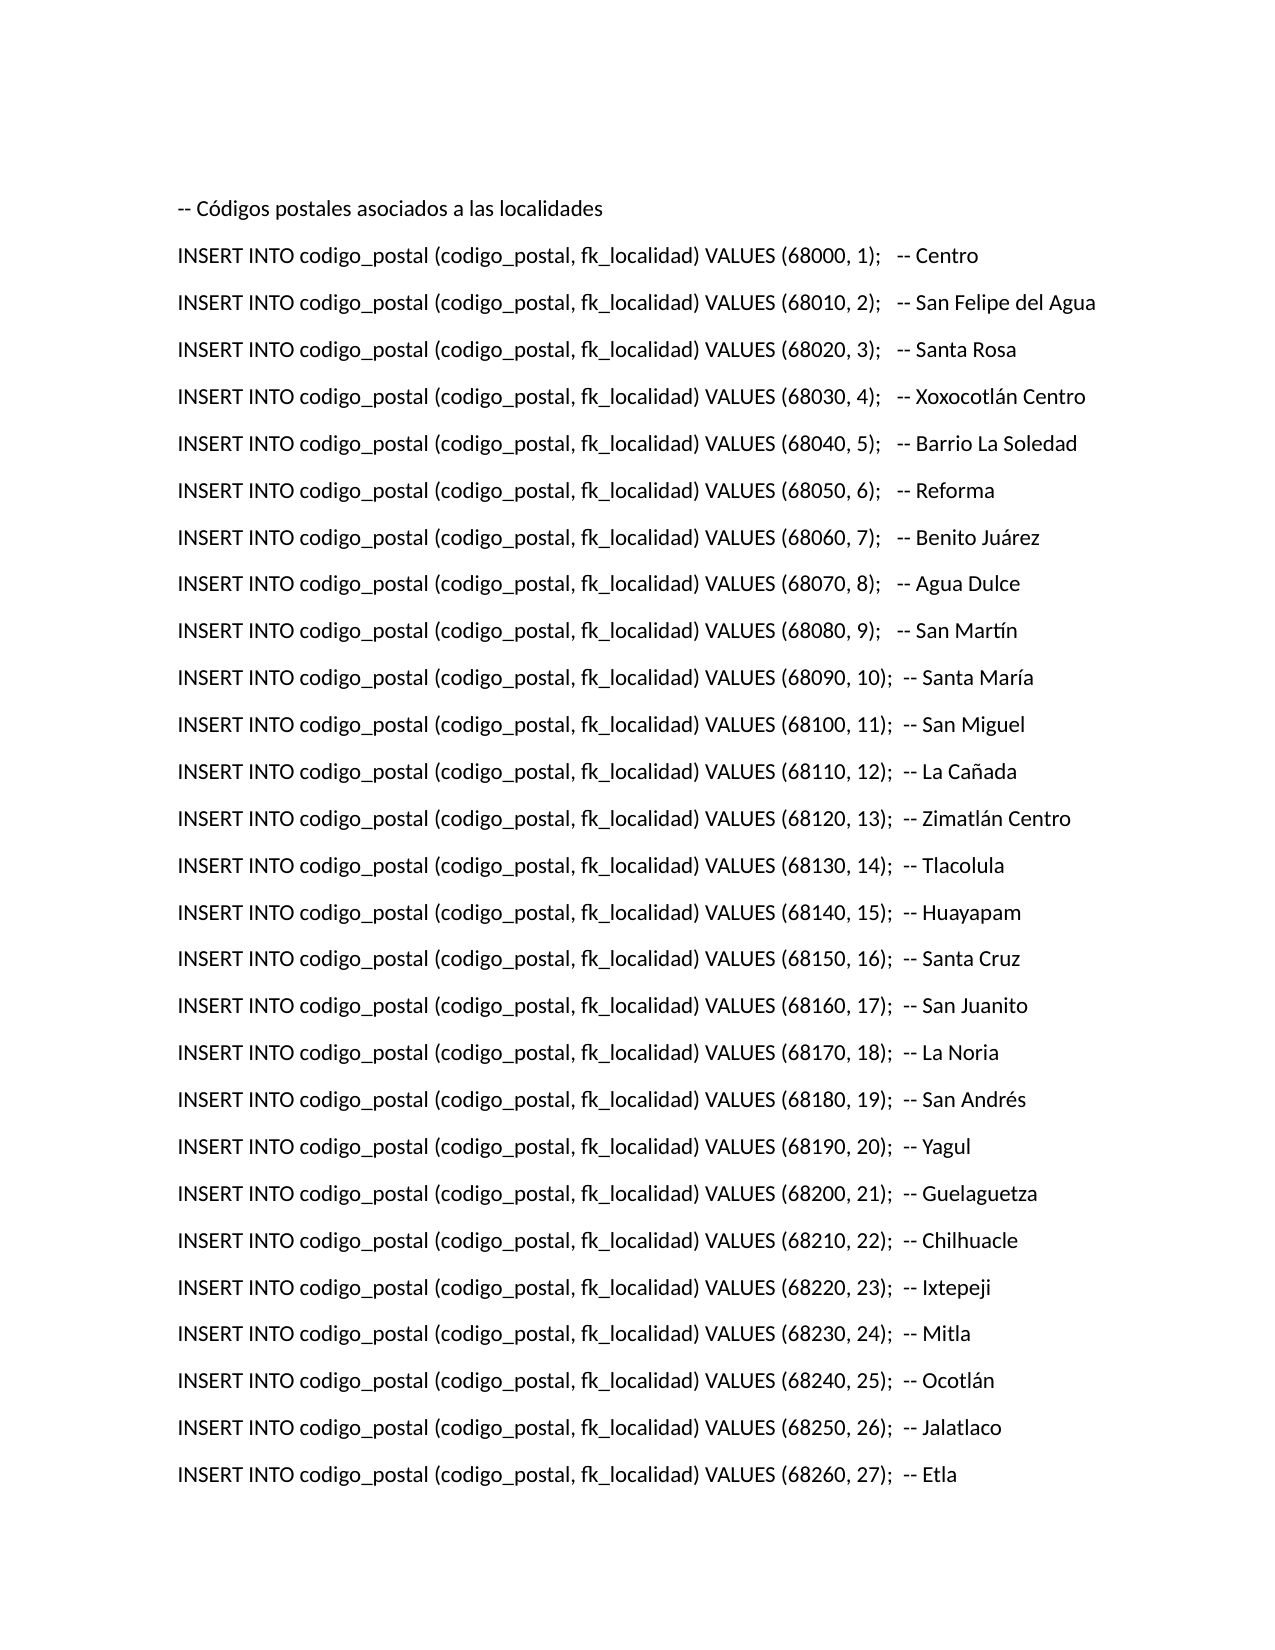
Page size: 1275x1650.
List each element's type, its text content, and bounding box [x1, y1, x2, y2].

text INSERT INTO codigo_postal (codigo_postal, fk_localidad) VALUES (68170, 18); -- La Noria [177, 1038, 1098, 1066]
text INSERT INTO codigo_postal (codigo_postal, fk_localidad) VALUES (68040, 5); -- Barrio La Soledad [177, 429, 1098, 457]
text INSERT INTO codigo_postal (codigo_postal, fk_localidad) VALUES (68090, 10); -- Santa María [177, 663, 1098, 691]
text INSERT INTO codigo_postal (codigo_postal, fk_localidad) VALUES (68110, 12); -- La Cañada [177, 757, 1098, 785]
text INSERT INTO codigo_postal (codigo_postal, fk_localidad) VALUES (68240, 25); -- Ocotlán [177, 1366, 1098, 1394]
text INSERT INTO codigo_postal (codigo_postal, fk_localidad) VALUES (68030, 4); -- Xoxocotlán Centro [177, 382, 1098, 410]
text INSERT INTO codigo_postal (codigo_postal, fk_localidad) VALUES (68130, 14); -- Tlacolula [177, 851, 1098, 879]
text INSERT INTO codigo_postal (codigo_postal, fk_localidad) VALUES (68210, 22); -- Chilhuacle [177, 1226, 1098, 1254]
text INSERT INTO codigo_postal (codigo_postal, fk_localidad) VALUES (68120, 13); -- Zimatlán Centro [177, 804, 1098, 832]
text INSERT INTO codigo_postal (codigo_postal, fk_localidad) VALUES (68230, 24); -- Mitla [177, 1319, 1098, 1347]
text INSERT INTO codigo_postal (codigo_postal, fk_localidad) VALUES (68080, 9); -- San Martín [177, 616, 1098, 644]
text INSERT INTO codigo_postal (codigo_postal, fk_localidad) VALUES (68190, 20); -- Yagul [177, 1132, 1098, 1160]
text INSERT INTO codigo_postal (codigo_postal, fk_localidad) VALUES (68250, 26); -- Jalatlaco [177, 1413, 1098, 1441]
text INSERT INTO codigo_postal (codigo_postal, fk_localidad) VALUES (68180, 19); -- San Andrés [177, 1085, 1098, 1113]
text INSERT INTO codigo_postal (codigo_postal, fk_localidad) VALUES (68200, 21); -- Guelaguetza [177, 1179, 1098, 1207]
text INSERT INTO codigo_postal (codigo_postal, fk_localidad) VALUES (68100, 11); -- San Miguel [177, 710, 1098, 738]
text -- Códigos postales asociados a las localidades [177, 194, 1098, 222]
text INSERT INTO codigo_postal (codigo_postal, fk_localidad) VALUES (68050, 6); -- Reforma [177, 476, 1098, 504]
text INSERT INTO codigo_postal (codigo_postal, fk_localidad) VALUES (68220, 23); -- Ixtepeji [177, 1273, 1098, 1301]
text INSERT INTO codigo_postal (codigo_postal, fk_localidad) VALUES (68020, 3); -- Santa Rosa [177, 335, 1098, 363]
text INSERT INTO codigo_postal (codigo_postal, fk_localidad) VALUES (68160, 17); -- San Juanito [177, 991, 1098, 1019]
text INSERT INTO codigo_postal (codigo_postal, fk_localidad) VALUES (68260, 27); -- Etla [177, 1460, 1098, 1488]
text INSERT INTO codigo_postal (codigo_postal, fk_localidad) VALUES (68070, 8); -- Agua Dulce [177, 569, 1098, 597]
text INSERT INTO codigo_postal (codigo_postal, fk_localidad) VALUES (68000, 1); -- Centro [177, 241, 1098, 269]
text INSERT INTO codigo_postal (codigo_postal, fk_localidad) VALUES (68140, 15); -- Huayapam [177, 898, 1098, 926]
text INSERT INTO codigo_postal (codigo_postal, fk_localidad) VALUES (68010, 2); -- San Felipe del Agua [177, 288, 1098, 316]
text INSERT INTO codigo_postal (codigo_postal, fk_localidad) VALUES (68150, 16); -- Santa Cruz [177, 944, 1098, 972]
text INSERT INTO codigo_postal (codigo_postal, fk_localidad) VALUES (68060, 7); -- Benito Juárez [177, 523, 1098, 551]
